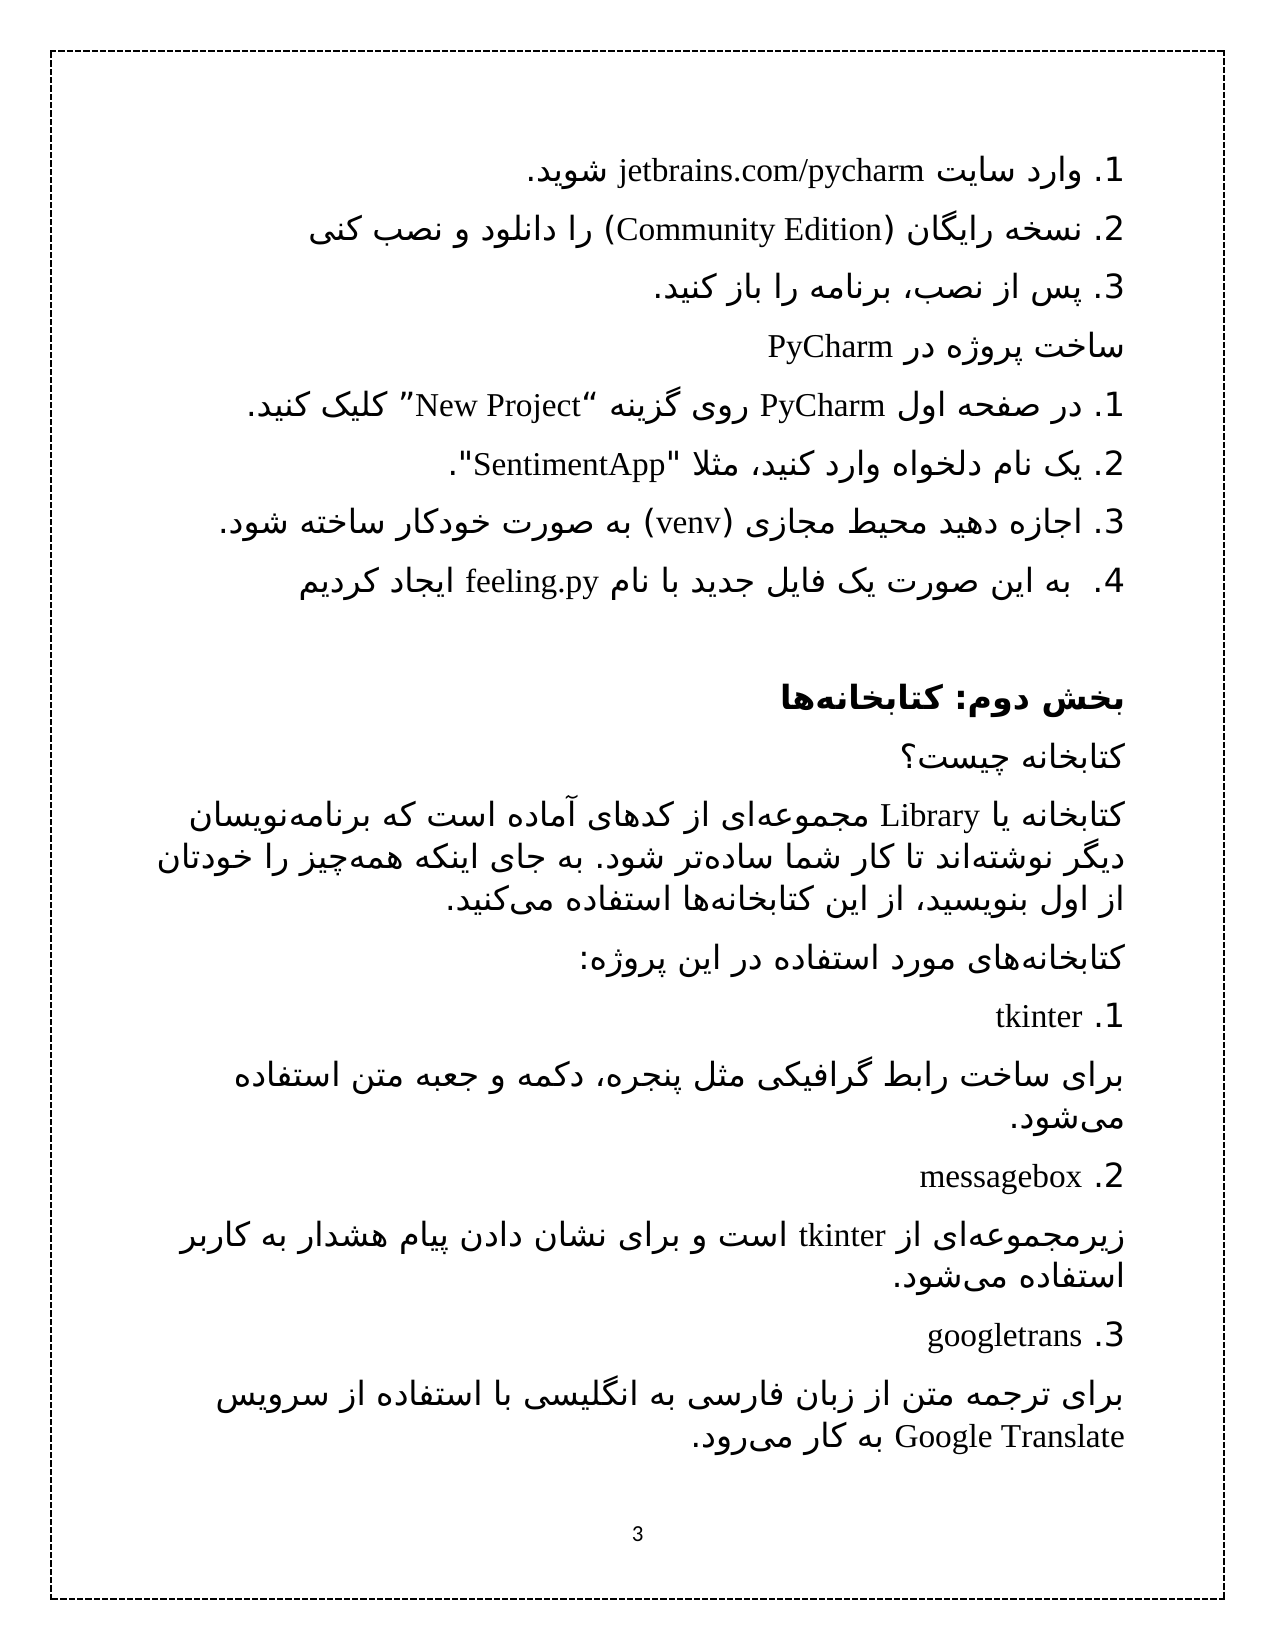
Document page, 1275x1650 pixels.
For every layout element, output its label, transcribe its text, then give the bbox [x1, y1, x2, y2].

text برای ترجمه متن از زبان فارسی به انگلیسی با استفاده از سرویس Google Translate به کار می‌رود. [150, 1374, 1125, 1455]
text ساخت پروژه در PyCharm [150, 326, 1125, 365]
text 2. نسخه رایگان (Community Edition) را دانلود و نصب کنی [150, 209, 1125, 248]
text 3. پس از نصب، برنامه را باز کنید. [150, 268, 1125, 307]
text 1. وارد سایت jetbrains.com/pycharm شوید. [150, 150, 1125, 189]
text 3. اجازه دهید محیط مجازی (venv) به صورت خودکار ساخته شود. [150, 503, 1125, 542]
text بخش دوم: کتابخانه‌ها [150, 678, 1125, 717]
text 1. در صفحه اول PyCharm روی گزینه “New Project” کلیک کنید. [150, 385, 1125, 424]
text 1. tkinter [150, 997, 1125, 1036]
text 4. به این صورت یک فایل جدید با نام feeling.py ایجاد کردیم [150, 562, 1125, 601]
text کتابخانه چیست؟ [150, 737, 1125, 776]
text کتابخانه یا Library مجموعه‌ای از کدهای آماده است که برنامه‌نویسان دیگر نوشته‌اند تا کار شما ساده‌تر شود. به جای اینکه همه‌چیز را خودتان از اول بنویسید، از این کتابخانه‌ها استفاده می‌کنید. [150, 796, 1125, 918]
text کتابخانه‌های مورد استفاده در این پروژه: [150, 938, 1125, 977]
text زیرمجموعه‌ای از tkinter است و برای نشان دادن پیام هشدار به کاربر استفاده می‌شود. [150, 1215, 1125, 1296]
text 3. googletrans [150, 1315, 1125, 1354]
text 2. messagebox [150, 1156, 1125, 1195]
text برای ساخت رابط گرافیکی مثل پنجره، دکمه و جعبه متن استفاده می‌شود. [150, 1056, 1125, 1136]
text 2. یک نام دلخواه وارد کنید، مثلا "SentimentApp". [150, 444, 1125, 483]
